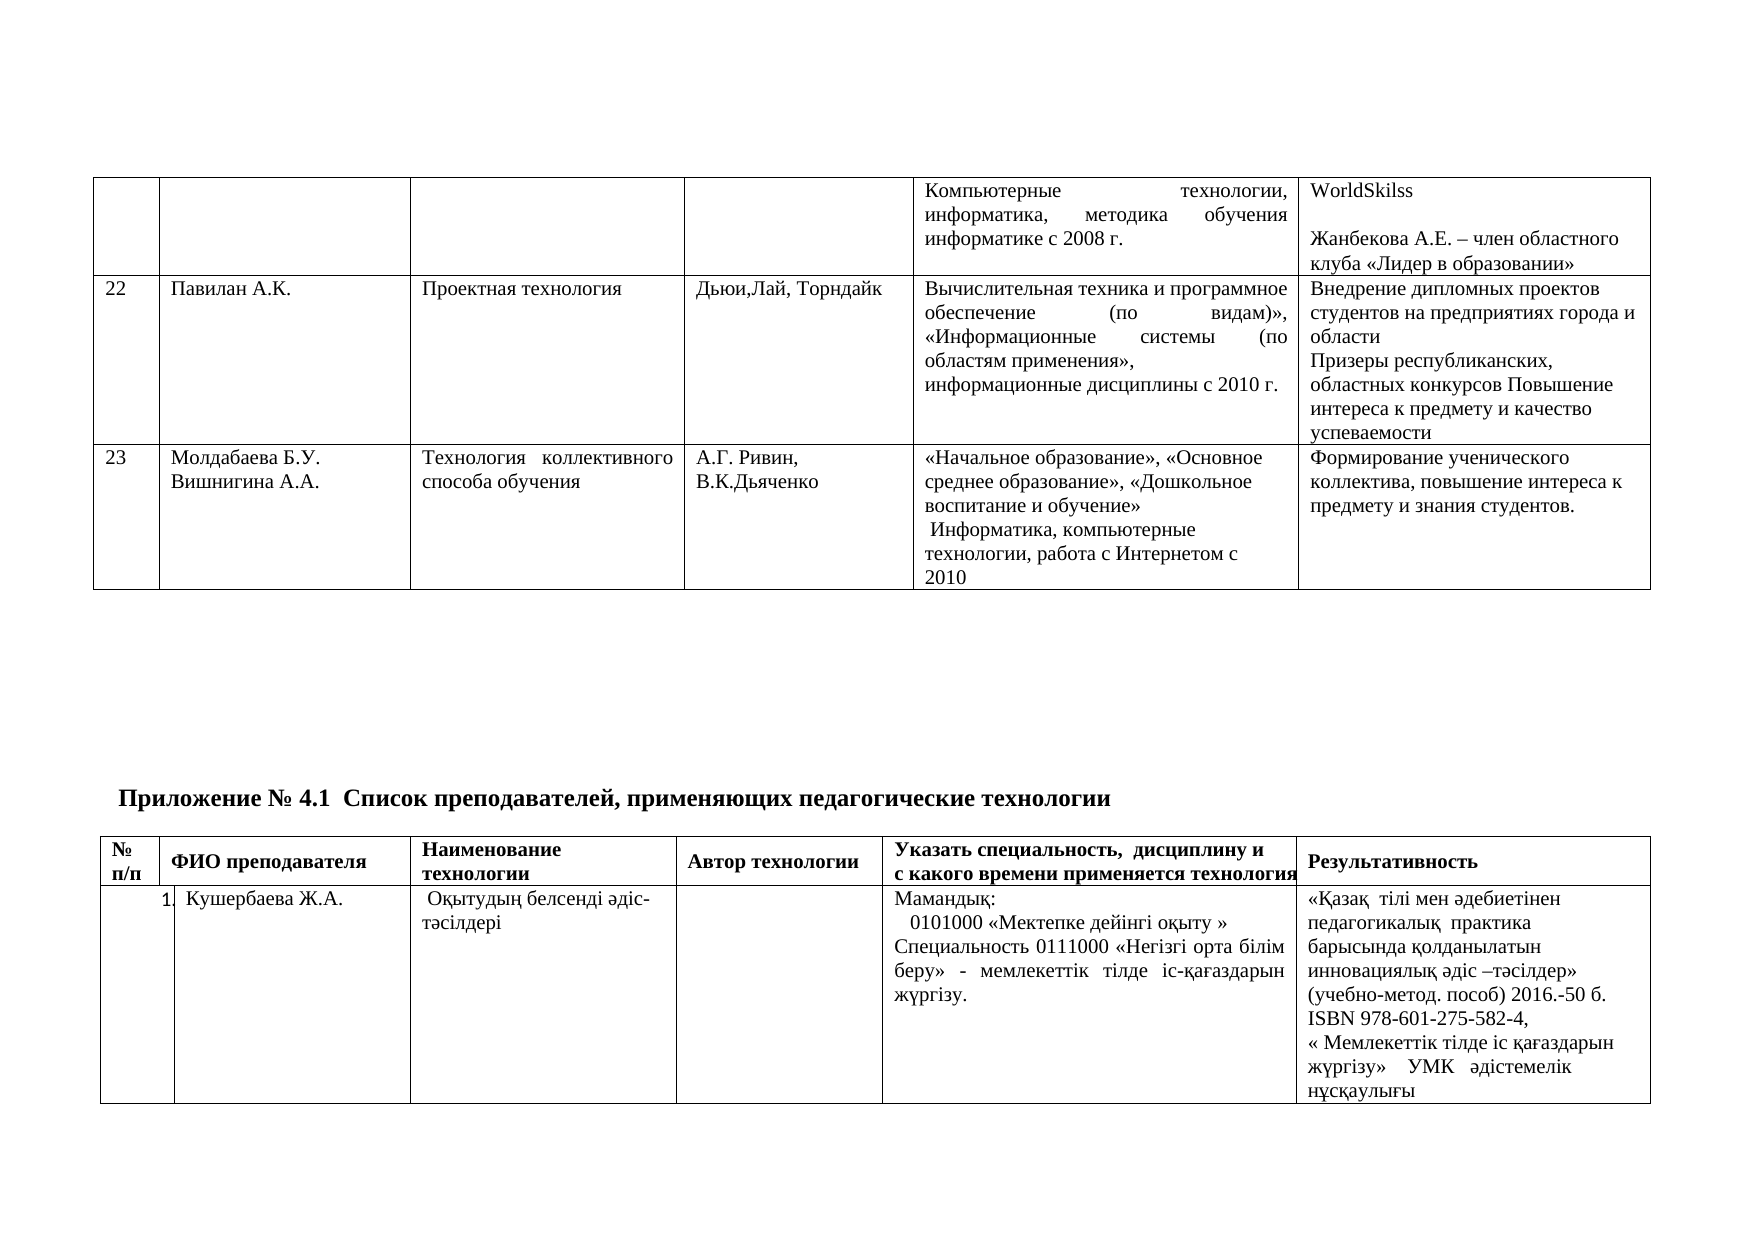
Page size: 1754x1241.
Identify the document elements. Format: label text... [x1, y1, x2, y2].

table_cell Павилан А.К. [160, 276, 410, 444]
text Приложение № 4.1 Список преподавателей, применяющих педагогические технологии [118, 783, 1636, 812]
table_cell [1299, 178, 1650, 274]
table_cell Дьюи,Лай, Торндайк [685, 276, 913, 444]
table_header Автор технологии [677, 837, 882, 885]
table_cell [914, 178, 1298, 274]
table_cell Вычислительная техника и программное обеспечение (по видам)», «Информационные системы (по областям применения», информационные дисциплины с 2010 г. [914, 276, 1298, 444]
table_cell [160, 178, 410, 274]
table_cell «Начальное образование», «Основное среднее образование», «Дошкольное воспитание и обучение» Информатика, компьютерные технологии, работа с Интернетом с 2010 [914, 445, 1298, 589]
table_cell А.Г. Ривин, В.К.Дьяченко [685, 445, 913, 589]
table_cell [677, 886, 882, 1102]
table_header Результативность [1297, 837, 1650, 885]
table_cell 21 [94, 178, 159, 274]
table_cell [101, 886, 174, 1102]
table_header № п/п [101, 837, 159, 885]
table_cell Оқытудың белсенді әдіс-тәсілдері [411, 886, 676, 1102]
table_cell Внедрение дипломных проектов студентов на предприятиях города и области Призеры республиканских, областных конкурсов Повышение интереса к предмету и качество успеваемости [1299, 276, 1650, 444]
table_cell 23 [94, 445, 159, 589]
table_cell Молдабаева Б.У. Вишнигина А.А. [160, 445, 410, 589]
table_cell Кушербаева Ж.А. [175, 886, 410, 1102]
table_cell Технология коллективного способа обучения [411, 445, 684, 589]
table_cell Формирование ученического коллектива, повышение интереса к предмету и знания студентов. [1299, 445, 1650, 589]
table_header Указать специальность, дисциплину и с какого времени применяется технология [883, 837, 1296, 885]
table_header Наименование технологии [411, 837, 676, 885]
table_cell Проектная технология [411, 276, 684, 444]
table_cell [685, 178, 913, 274]
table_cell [411, 178, 684, 274]
table_cell «Қазақ тілі мен әдебиетінен педагогикалық практика барысында қолданылатын инновациялық әдіс –тәсілдер» (учебно-метод. пособ) 2016.-50 б. ISBN 978-601-275-582-4, « Мемлекеттік тілде іс қағаздарын жүргізу» УМК әдістемелік нұсқаулығы [1297, 886, 1650, 1102]
table_cell Мамандық: 0101000 «Мектепке дейінгі оқыту » Специальность 0111000 «Негізгі орта білім беру» - мемлекеттік тілде іс-қағаздарын жүргізу. [883, 886, 1296, 1102]
table_cell 22 [94, 276, 159, 444]
table_header ФИО преподавателя [160, 837, 410, 885]
